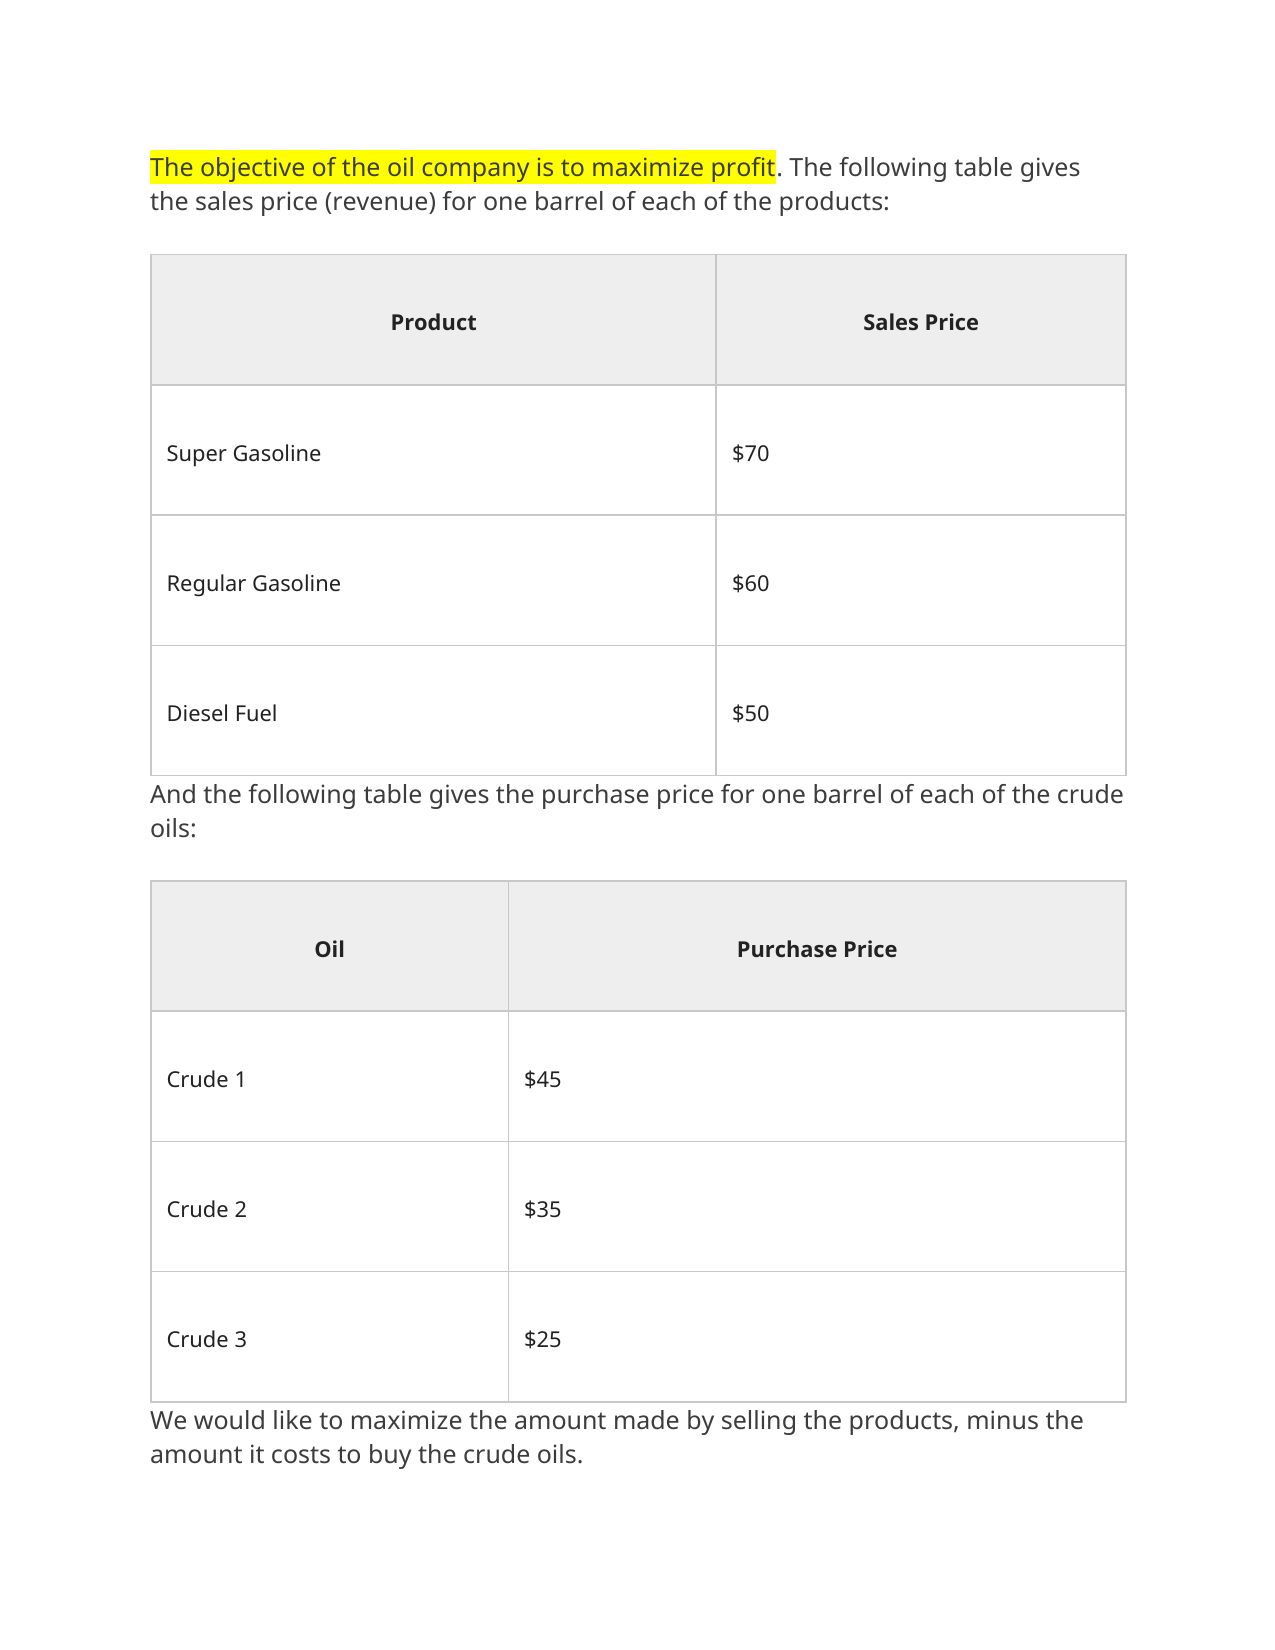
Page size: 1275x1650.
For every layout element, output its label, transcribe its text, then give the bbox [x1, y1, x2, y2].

table_header Oil [152, 882, 508, 1010]
table_cell $35 [509, 1142, 1125, 1271]
table_header Purchase Price [509, 882, 1125, 1010]
table_cell $60 [717, 516, 1125, 644]
text We would like to maximize the amount made by selling the products, minus the amount it costs to buy the crude oils. [150, 1403, 1125, 1471]
table_cell Diesel Fuel [152, 646, 715, 775]
table_cell Crude 1 [152, 1012, 508, 1141]
table_header Sales Price [717, 255, 1125, 384]
text The objective of the oil company is to maximize profit. The following table gives the sales price (revenue) for one barrel of each of the products: [150, 150, 1125, 218]
table_cell Super Gasoline [152, 386, 715, 514]
table_cell $25 [509, 1272, 1125, 1401]
table_cell Crude 3 [152, 1272, 508, 1401]
table_header Product [152, 255, 715, 384]
text And the following table gives the purchase price for one barrel of each of the crude oils: [150, 776, 1125, 844]
table_cell $45 [509, 1012, 1125, 1141]
table_cell Crude 2 [152, 1142, 508, 1271]
table_cell $50 [717, 646, 1125, 775]
table_cell Regular Gasoline [152, 516, 715, 644]
table_cell $70 [717, 386, 1125, 514]
